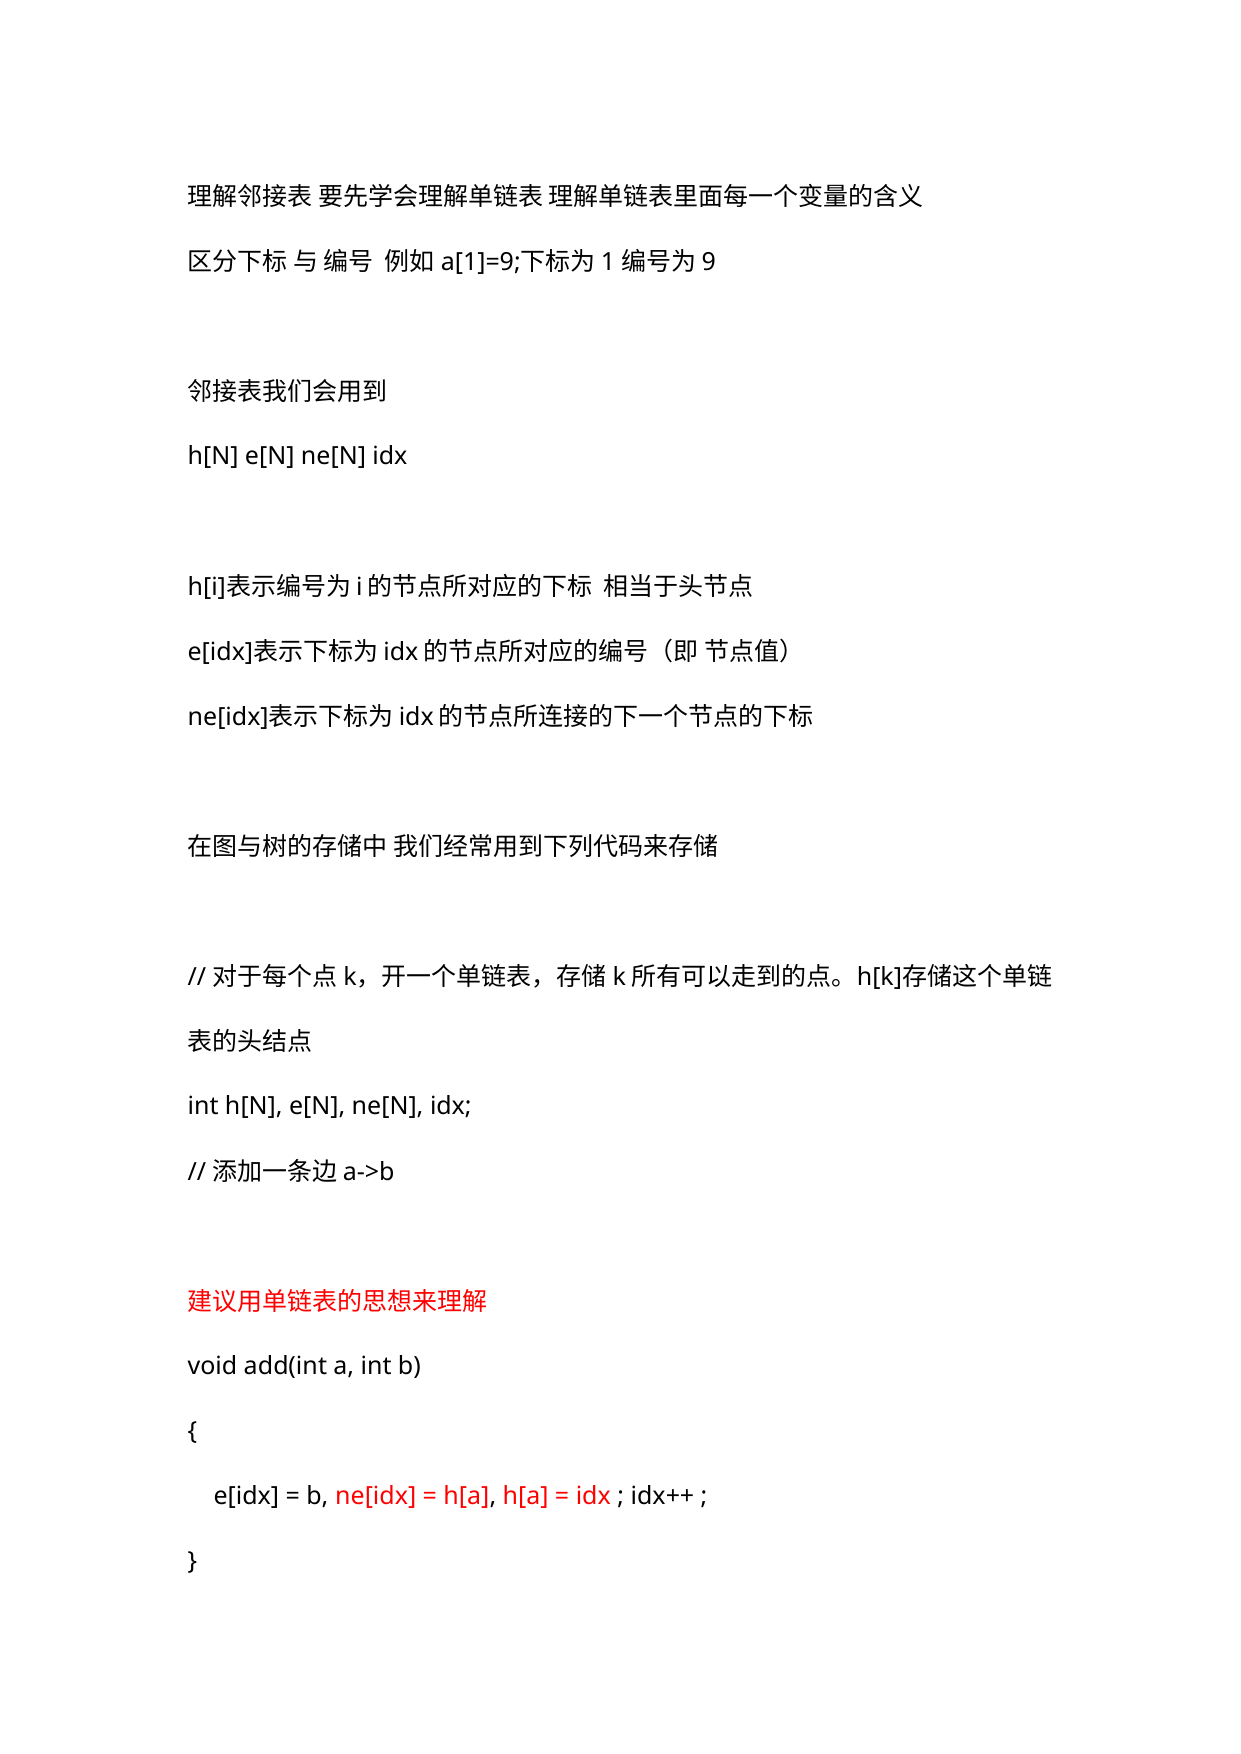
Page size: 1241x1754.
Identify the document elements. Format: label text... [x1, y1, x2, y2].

text void add(int a, int b) [187, 1332, 1053, 1397]
text 建议用单链表的思想来理解 [187, 1267, 1053, 1332]
text 邻接表我们会用到 [187, 357, 1053, 422]
text h[i]表示编号为i的节点所对应的下标 相当于头节点 [187, 552, 1053, 617]
text int h[N], e[N], ne[N], idx; [187, 1072, 1053, 1137]
text 在图与树的存储中 我们经常用到下列代码来存储 [187, 812, 1053, 877]
text e[idx] = b, ne[idx] = h[a], h[a] = idx ; idx++ ; [187, 1462, 1053, 1527]
text // 添加一条边a->b [187, 1137, 1053, 1202]
text // 对于每个点k，开一个单链表，存储k所有可以走到的点。h[k]存储这个单链表的头结点 [187, 942, 1053, 1072]
text 区分下标 与 编号 例如 a[1]=9;下标为1 编号为9 [187, 227, 1053, 292]
text 理解邻接表 要先学会理解单链表 理解单链表里面每一个变量的含义 [187, 162, 1053, 227]
text { [187, 1397, 1053, 1462]
text ne[idx]表示下标为idx的节点所连接的下一个节点的下标 [187, 682, 1053, 747]
text h[N] e[N] ne[N] idx [187, 422, 1053, 487]
text } [187, 1527, 1053, 1592]
text e[idx]表示下标为idx的节点所对应的编号（即 节点值） [187, 617, 1053, 682]
